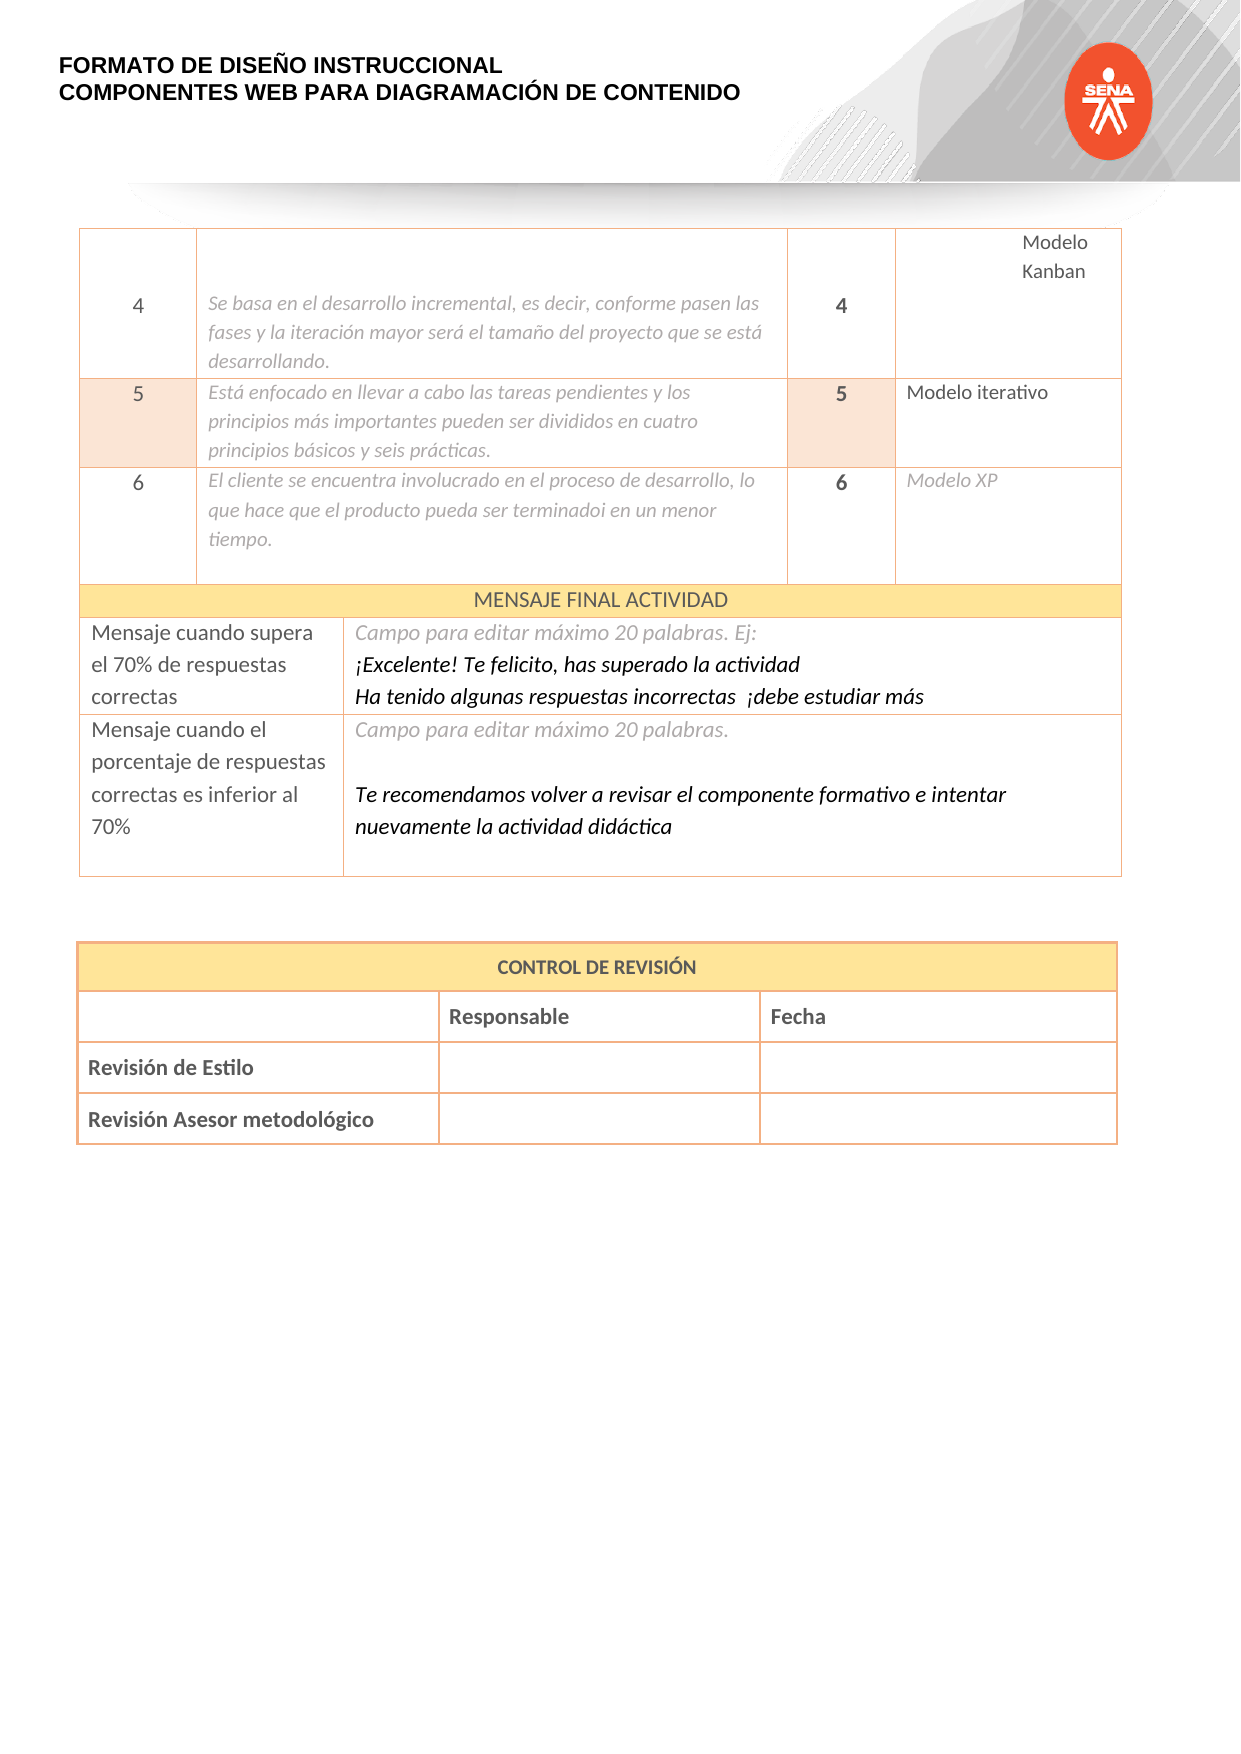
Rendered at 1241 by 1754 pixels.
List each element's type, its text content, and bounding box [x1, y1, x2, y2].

table_cell Revisión de Estilo [79, 1043, 438, 1092]
table_cell Modelo iterativo [896, 379, 1121, 467]
table_cell Fecha [761, 992, 1116, 1041]
table_cell Se basa en el desarrollo incremental, es decir, conforme pasen las fases y la iteración mayor será el tamaño del proyecto que se está desarrollando. [197, 229, 787, 378]
table_cell 4 [80, 229, 196, 378]
table_cell Modelo XP [896, 468, 1121, 584]
table_cell Modelo Kanban [896, 229, 1121, 378]
table_cell Mensaje cuando el porcentaje de respuestas correctas es inferior al 70% [80, 715, 343, 876]
table_cell 4 [788, 229, 895, 378]
table_cell 6 [80, 468, 196, 584]
table_header CONTROL DE REVISIÓN [79, 944, 1116, 990]
table_cell [761, 1043, 1116, 1092]
table_cell Campo para editar máximo 20 palabras. Te recomendamos volver a revisar el componente formativo e intentar nuevamente la actividad didáctica [344, 715, 1121, 876]
table_cell [440, 1094, 759, 1143]
picture [0, 0, 1241, 229]
table_cell Está enfocado en llevar a cabo las tareas pendientes y los principios más importantes pueden ser divididos en cuatro principios básicos y seis prácticas. [197, 379, 787, 467]
table_cell 5 [80, 379, 196, 467]
table_cell Mensaje cuando supera el 70% de respuestas correctas [80, 618, 343, 714]
table_cell Campo para editar máximo 20 palabras. Ej: ¡Excelente! Te felicito, has superado la actividad Ha tenido algunas respuestas incorrectas ¡debe estudiar más [344, 618, 1121, 714]
table_cell MENSAJE FINAL ACTIVIDAD [80, 585, 1121, 617]
table_cell Revisión Asesor metodológico [79, 1094, 438, 1143]
table_cell [79, 992, 438, 1041]
table_cell El cliente se encuentra involucrado en el proceso de desarrollo, lo que hace que el producto pueda ser terminadoi en un menor tiempo. [197, 468, 787, 584]
table_cell 5 [788, 379, 895, 467]
table_cell [761, 1094, 1116, 1143]
table_cell 6 [788, 468, 895, 584]
table_cell Responsable [440, 992, 759, 1041]
table_cell [440, 1043, 759, 1092]
